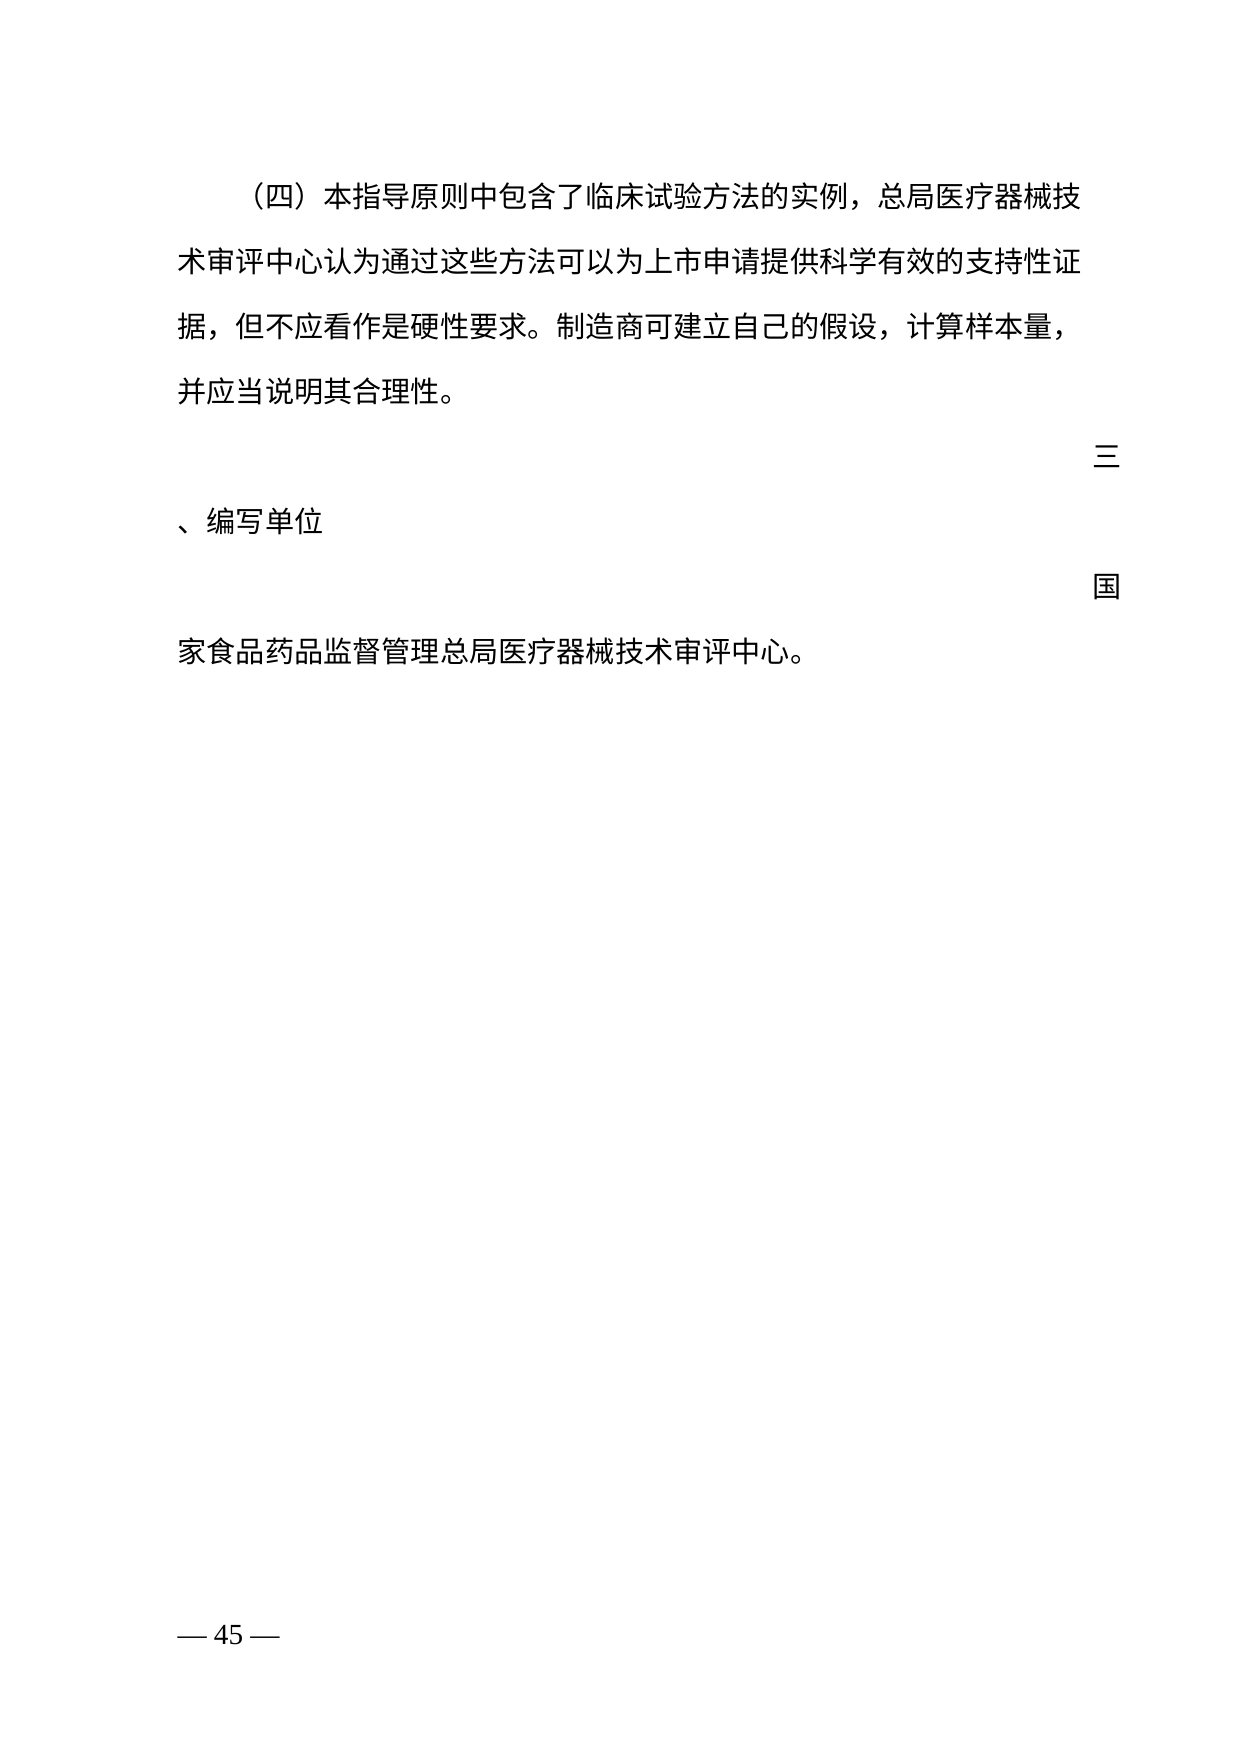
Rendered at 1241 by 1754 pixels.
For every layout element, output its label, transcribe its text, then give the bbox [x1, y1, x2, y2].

text 国家食品药品监督管理总局医疗器械技术审评中心。 [177, 552, 1092, 682]
text 三、编写单位 [177, 422, 1092, 552]
text （四）本指导原则中包含了临床试验方法的实例，总局医疗器械技术审评中心认为通过这些方法可以为上市申请提供科学有效的支持性证据，但不应看作是硬性要求。制造商可建立自己的假设，计算样本量，并应当说明其合理性。 [177, 162, 1092, 422]
